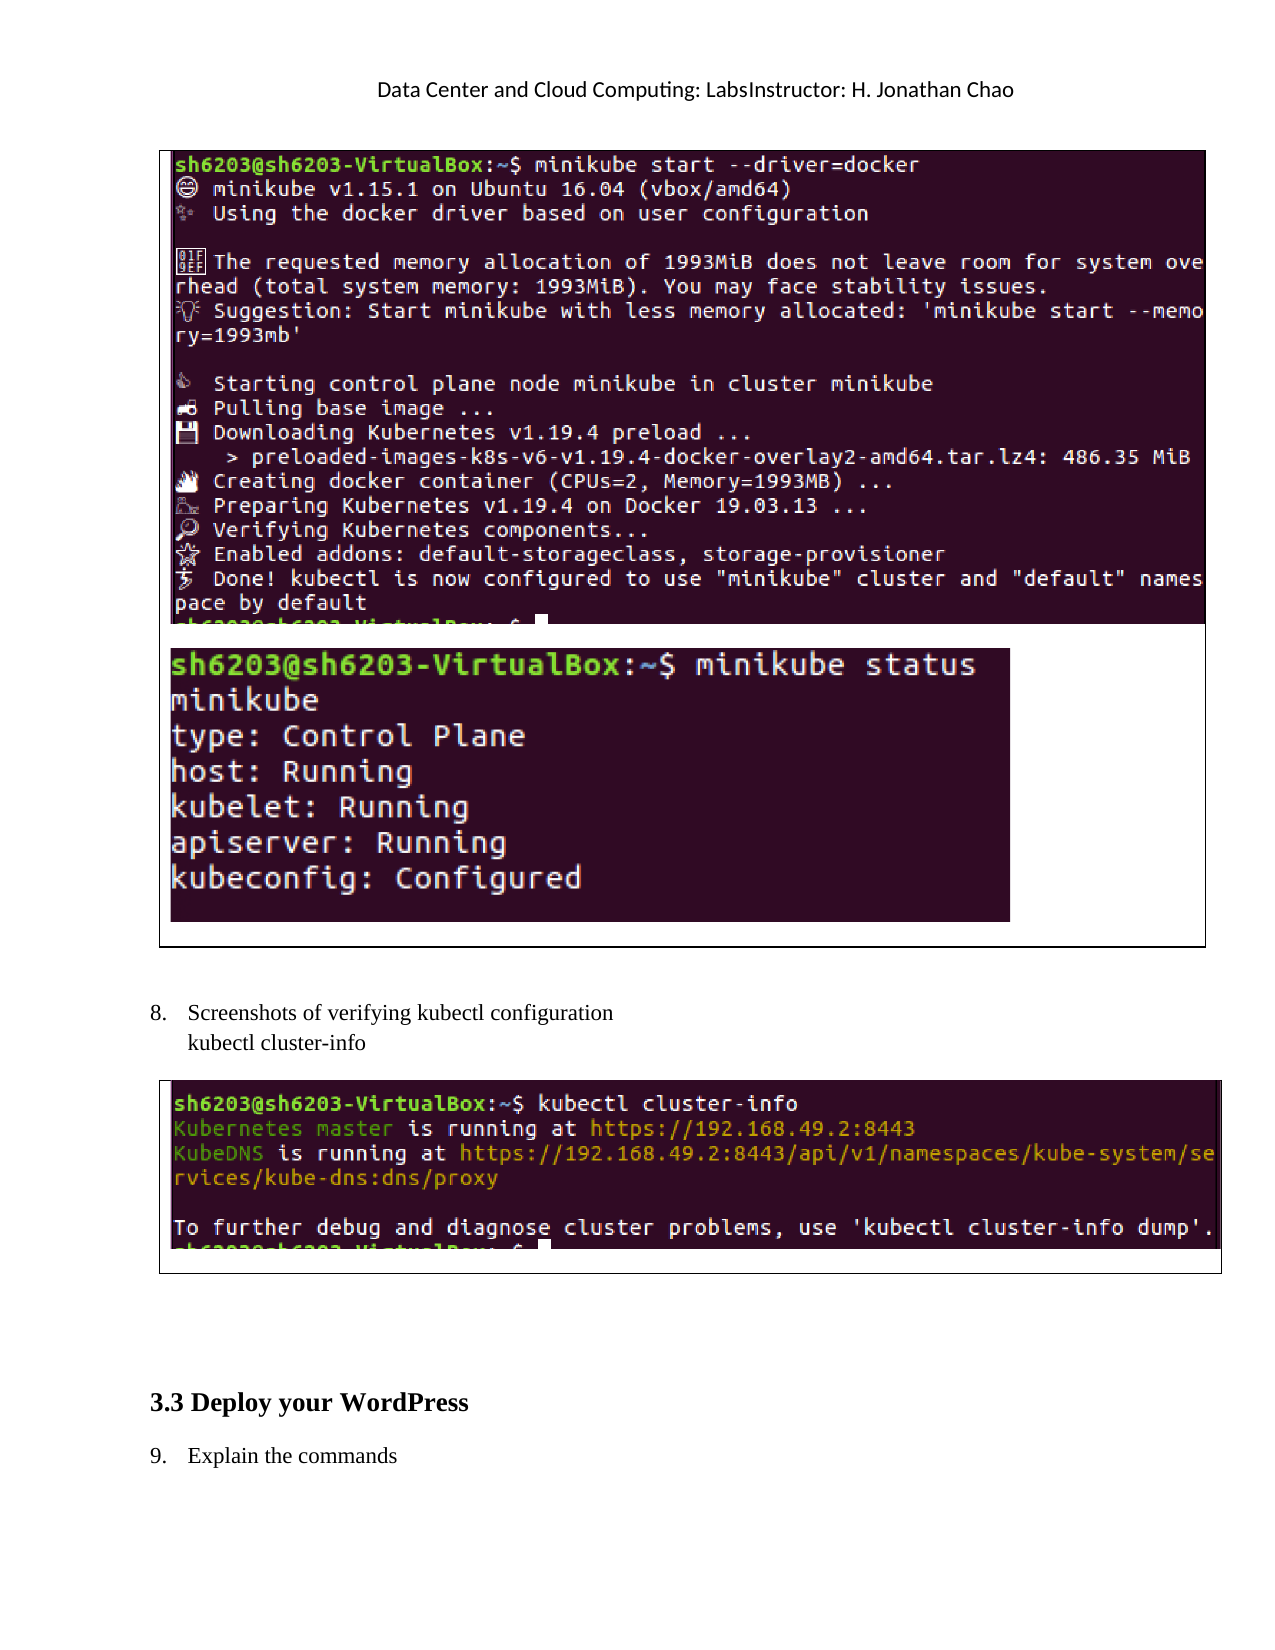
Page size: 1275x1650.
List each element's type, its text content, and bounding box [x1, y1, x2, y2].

list Explain the commands [150, 1442, 1162, 1469]
picture [170, 648, 1011, 922]
list kubectl cluster-info [187, 1029, 1162, 1055]
list Screenshots of verifying kubectl configuration [150, 998, 1162, 1025]
picture [170, 1080, 1221, 1249]
picture [170, 151, 1206, 624]
text 3.3 Deploy your WordPress [112, 1386, 1162, 1417]
table_header [160, 151, 1205, 946]
table_header [160, 1081, 1221, 1273]
